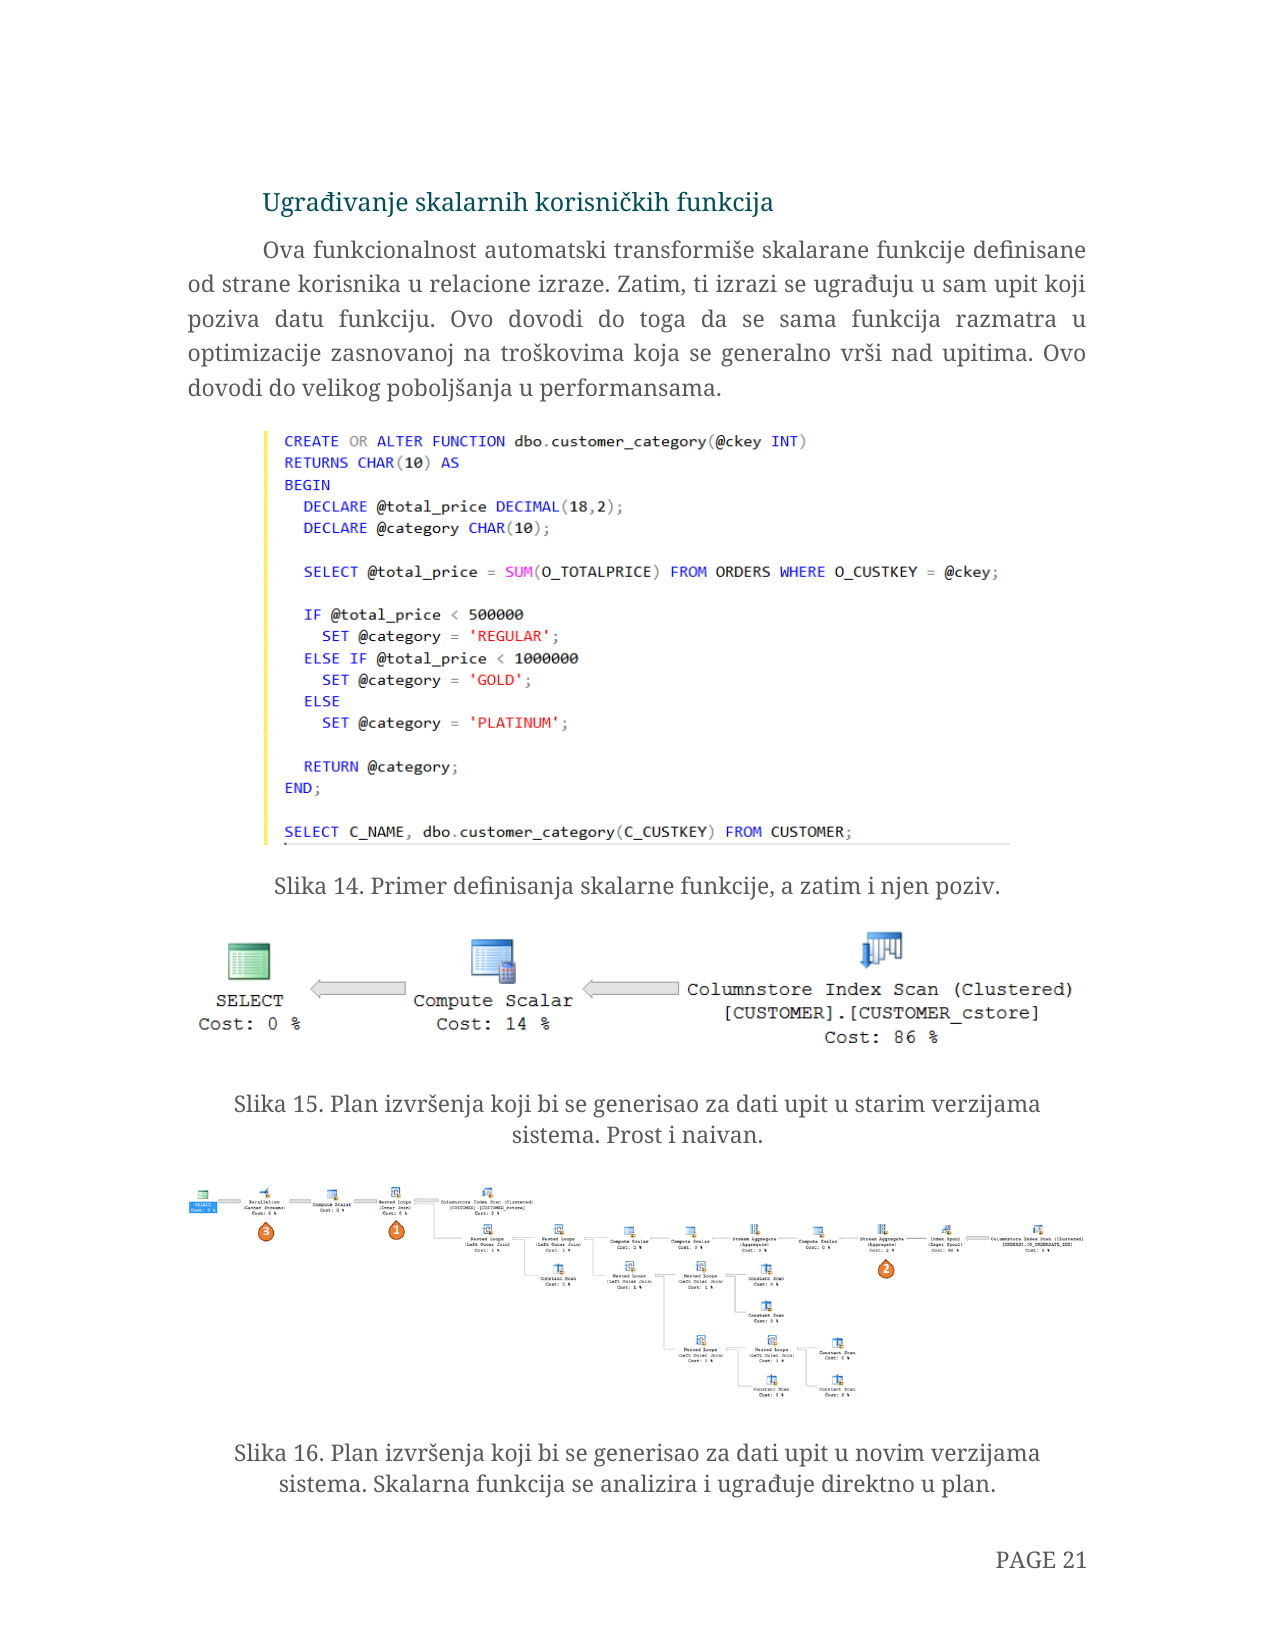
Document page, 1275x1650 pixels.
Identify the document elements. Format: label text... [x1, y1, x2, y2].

text Slika 14. Primer definisanja skalarne funkcije, a zatim i njen poziv. [187, 870, 1087, 901]
text Slika 15. Plan izvršenja koji bi se generisao za dati upit u starim verzijama sistema. Prost i naivan. [187, 1088, 1087, 1150]
picture [264, 431, 1011, 845]
subtitle Ugrađivanje skalarnih korisničkih funkcija [187, 184, 1087, 218]
picture [187, 1175, 1088, 1412]
text Ova funkcionalnost automatski transformiše skalarane funkcije definisane od strane korisnika u relacione izraze. Zatim, ti izrazi se ugrađuju u sam upit koji poziva datu funkciju. Ovo dovodi do toga da se sama funkcija razmatra u optimizacije zasnovanoj na troškovima koja se generalno vrši nad upitima. Ovo dovodi do velikog poboljšanja u performansama. [187, 234, 1087, 403]
picture [187, 926, 1088, 1063]
text Slika 16. Plan izvršenja koji bi se generisao za dati upit u novim verzijama sistema. Skalarna funkcija se analizira i ugrađuje direktno u plan. [187, 1437, 1087, 1499]
